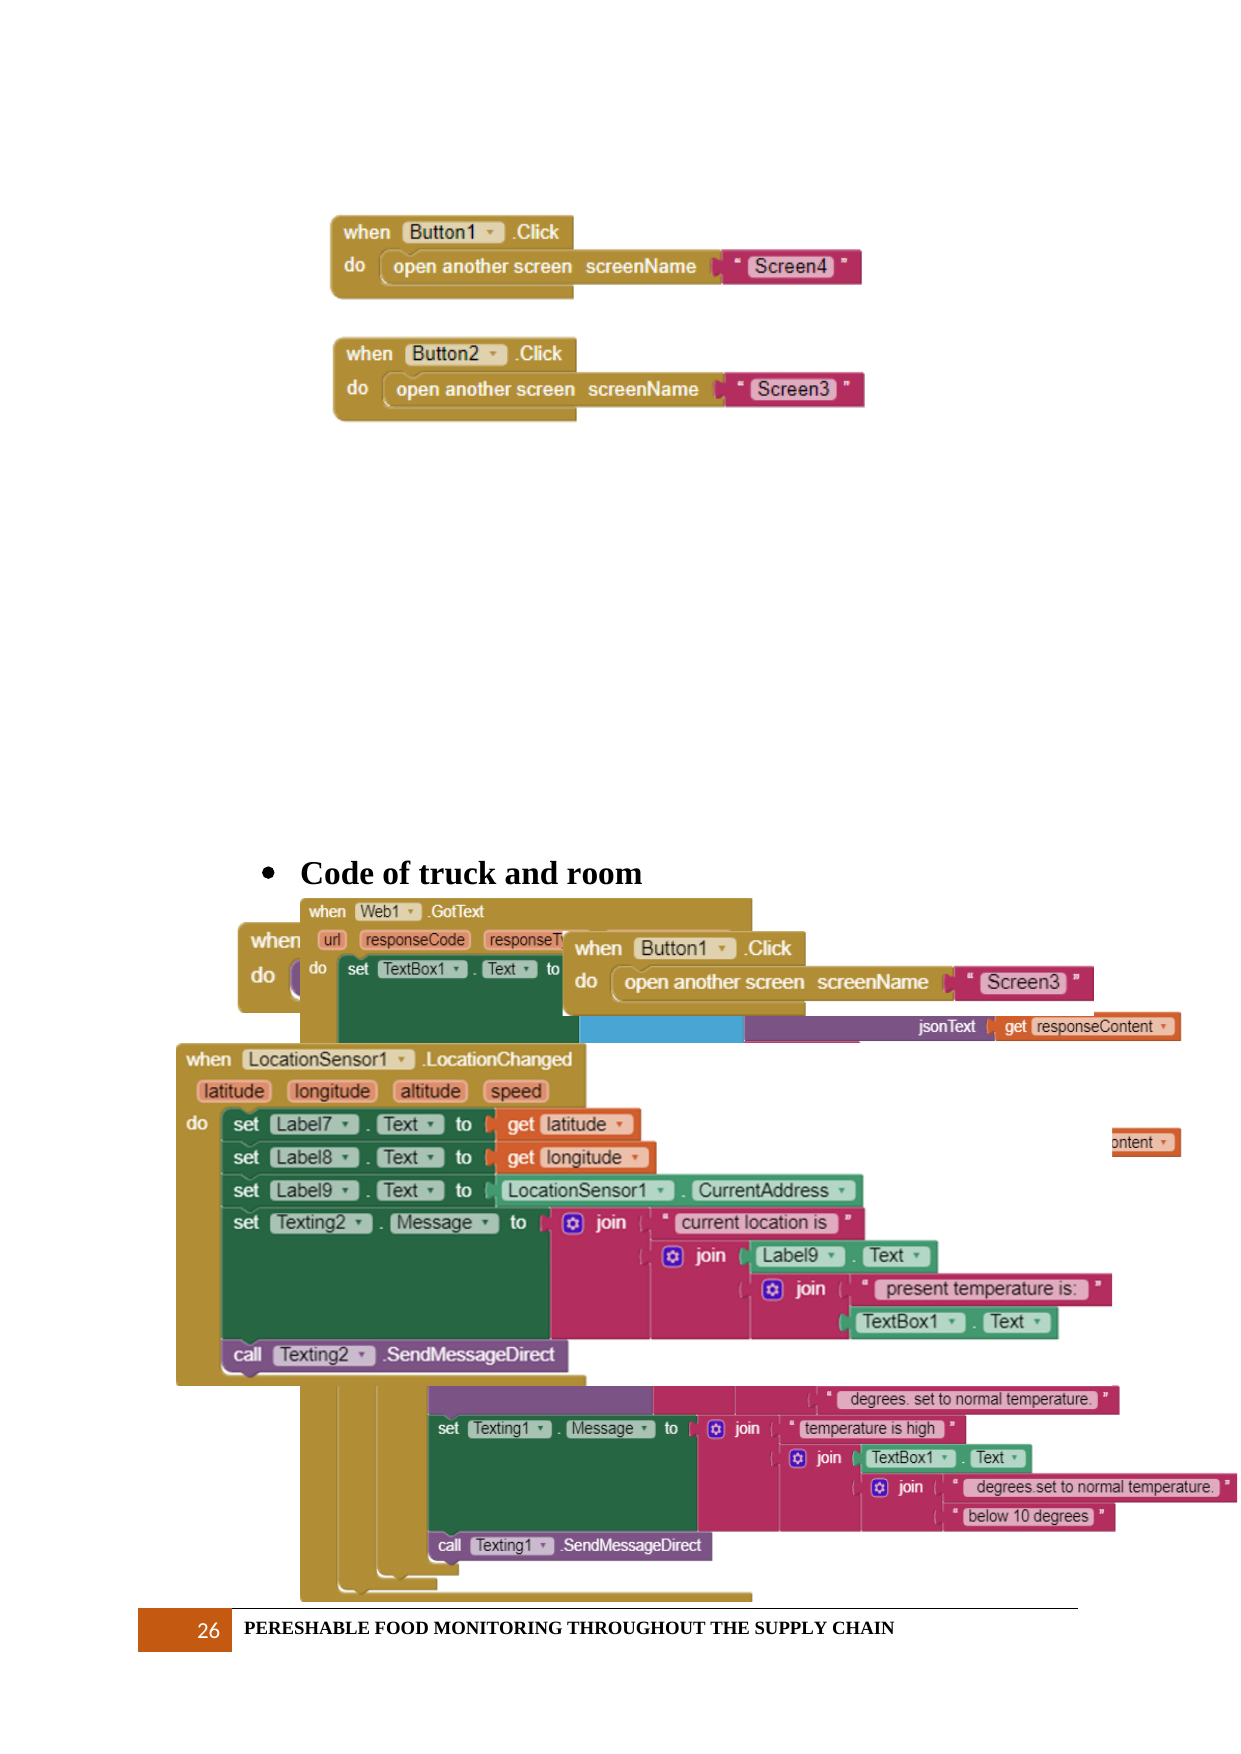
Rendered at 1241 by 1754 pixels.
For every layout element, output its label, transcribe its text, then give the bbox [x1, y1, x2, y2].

picture [174, 898, 1237, 1601]
list Code of truck and room [262, 853, 1090, 892]
picture [308, 172, 927, 469]
